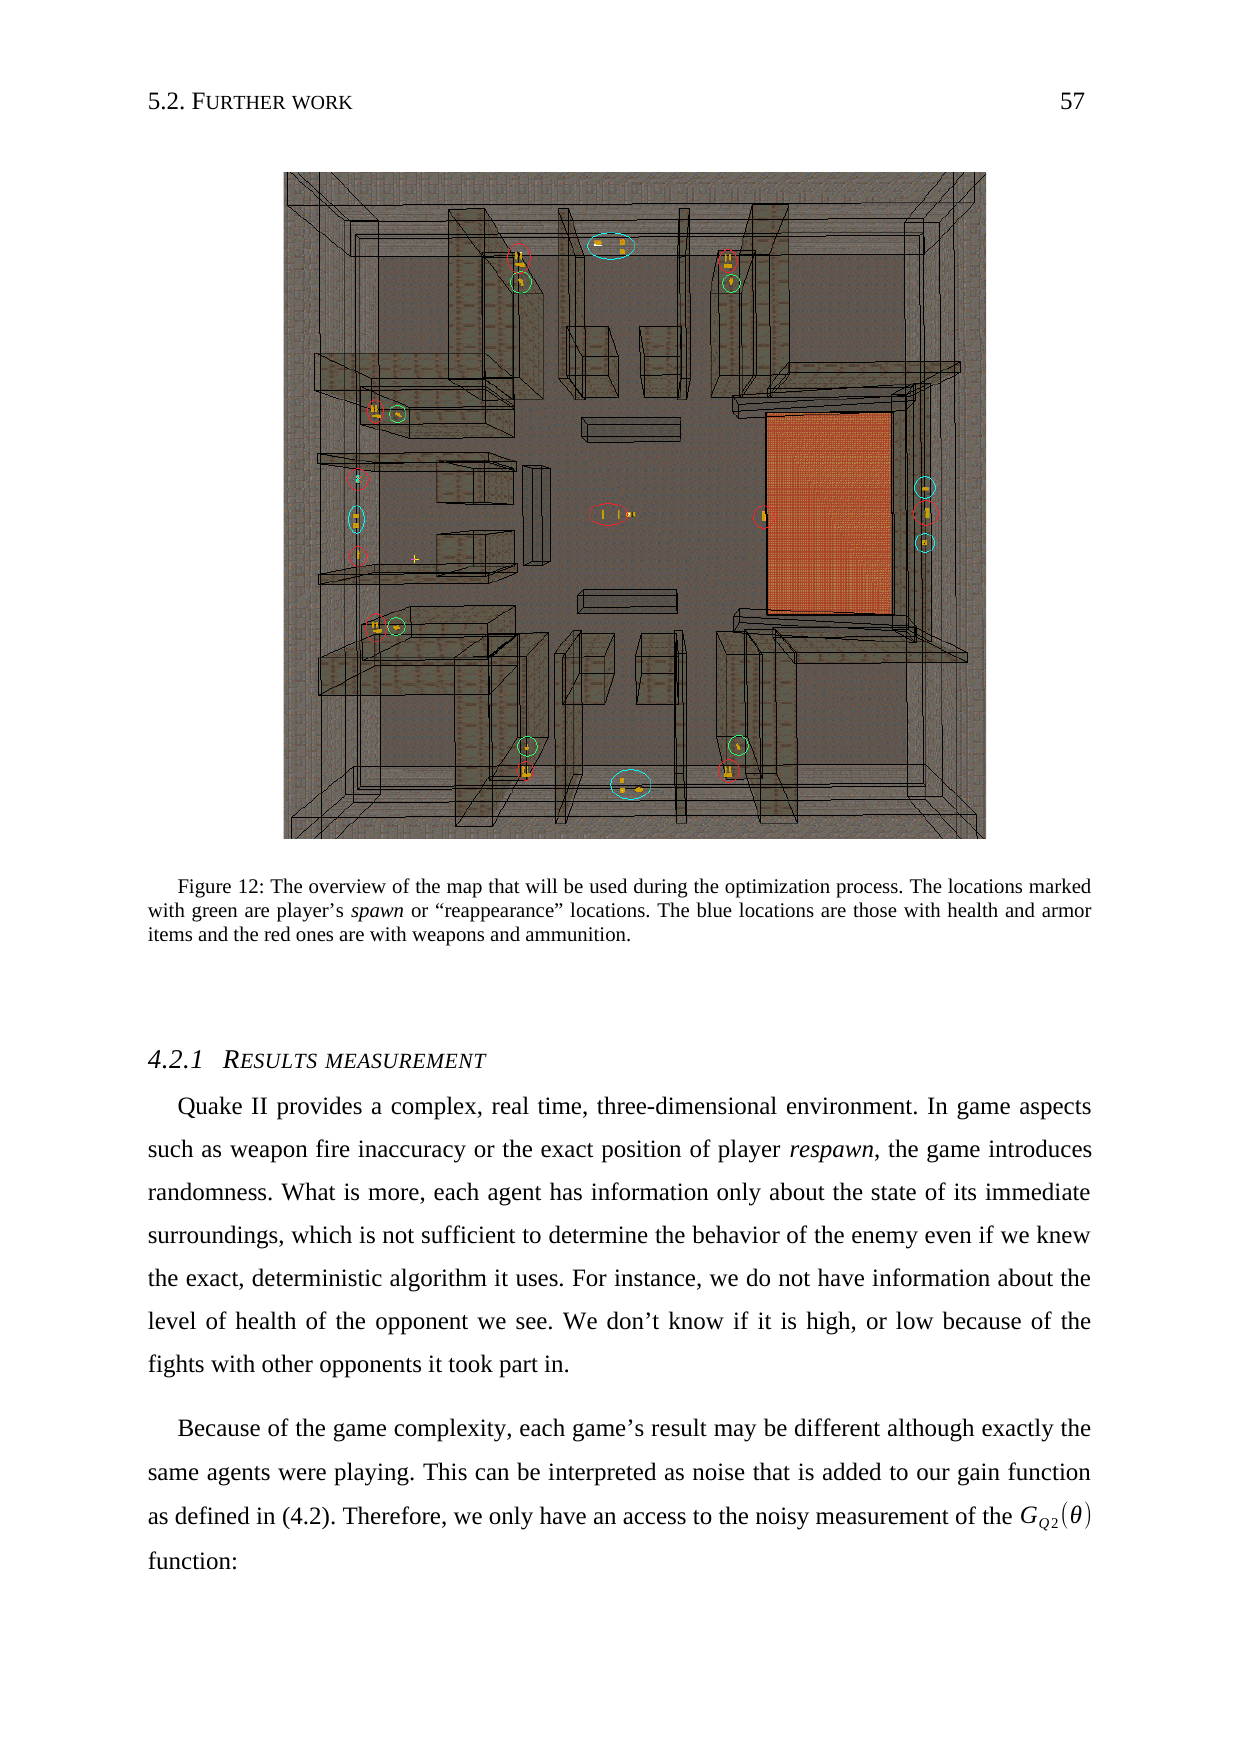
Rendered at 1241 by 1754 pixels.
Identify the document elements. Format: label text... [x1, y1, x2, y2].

text Because of the game complexity, each game’s result may be different although exactly the same agents were playing. This can be interpreted as noise that is added to our gain function as defined in (4.2). Therefore, we only have an access to the noisy measurement of the function: [148, 1413, 1092, 1575]
text Figure 12: The overview of the map that will be used during the optimization process. The locations marked with green are player’s spawn or “reappearance” locations. The blue locations are those with health and armor items and the red ones are with weapons and ammunition. [148, 874, 1092, 946]
subtitle Results measurement [148, 1043, 1092, 1074]
text Quake II provides a complex, real time, three-dimensional environment. In game aspects such as weapon fire inaccuracy or the exact position of player respawn, the game introduces randomness. What is more, each agent has information only about the state of its immediate surroundings, which is not sufficient to determine the behavior of the enemy even if we knew the exact, deterministic algorithm it uses. For instance, we do not have information about the level of health of the opponent we see. We don’t know if it is high, or low because of the fights with other opponents it took part in. [148, 1091, 1092, 1378]
